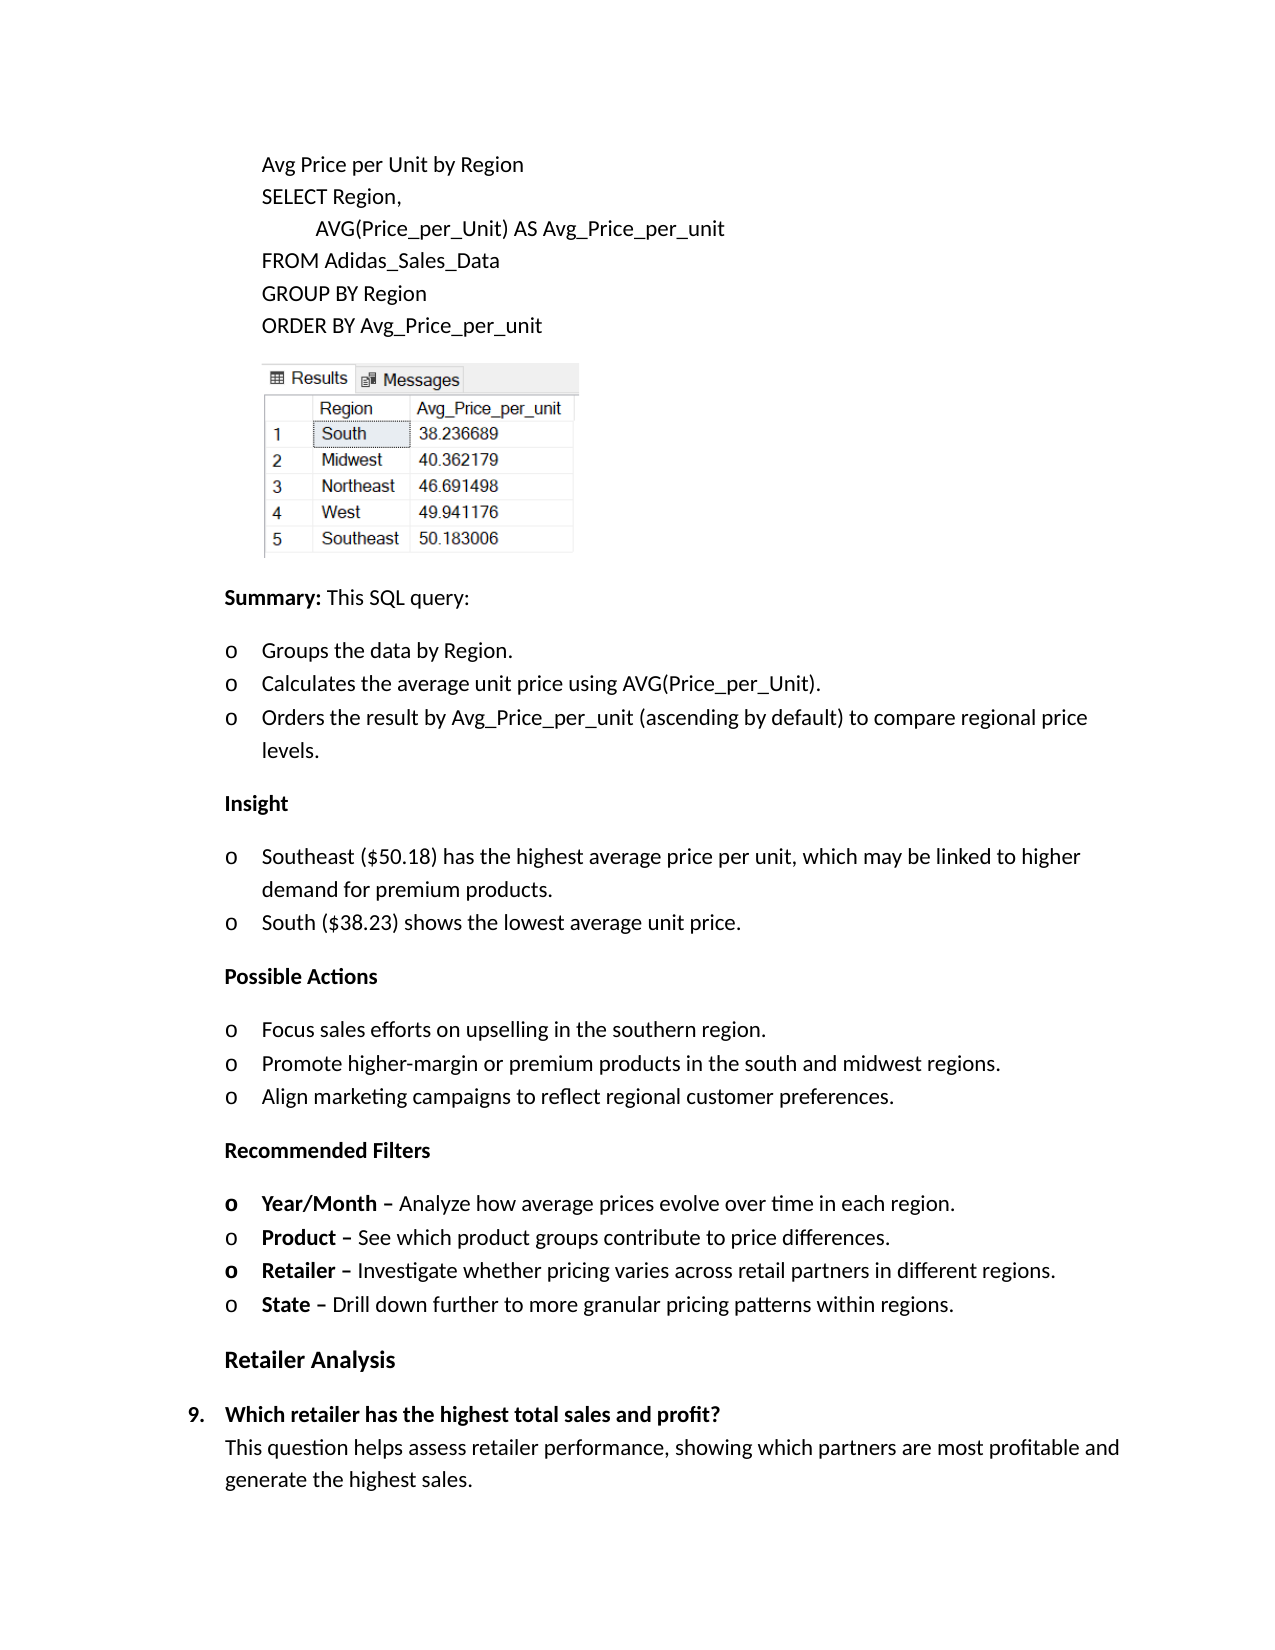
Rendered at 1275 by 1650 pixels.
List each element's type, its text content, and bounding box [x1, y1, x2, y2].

text Summary: This SQL query: [224, 583, 1125, 611]
list Southeast ($50.18) has the highest average price per unit, which may be linked to higher demand for premium products. [224, 842, 1125, 903]
list Orders the result by Avg_Price_per_unit (ascending by default) to compare regional price levels. [224, 703, 1125, 764]
list ORDER BY Avg_Price_per_unit [262, 311, 1125, 339]
list Focus sales efforts on upselling in the southern region. [224, 1015, 1125, 1044]
list Which retailer has the highest total sales and profit? [187, 1400, 1125, 1428]
text Possible Actions [224, 962, 1125, 990]
text Retailer Analysis [224, 1344, 1125, 1375]
list This question helps assess retailer performance, showing which partners are most profitable and generate the highest sales. [225, 1433, 1125, 1493]
list South ($38.23) shows the lowest average unit price. [224, 908, 1125, 937]
list SELECT Region, [262, 182, 1125, 210]
list Avg Price per Unit by Region [262, 150, 1125, 178]
picture [261, 363, 580, 558]
list FROM Adidas_Sales_Data [262, 247, 1125, 274]
list Year/Month – Analyze how average prices evolve over time in each region. [224, 1189, 1125, 1219]
list AVG(Price_per_Unit) AS Avg_Price_per_unit [262, 214, 1125, 242]
list Calculates the average unit price using AVG(Price_per_Unit). [224, 669, 1125, 698]
list State – Drill down further to more granular pricing patterns within regions. [224, 1290, 1125, 1319]
list GROUP BY Region [262, 279, 1125, 307]
list Retailer – Investigate whether pricing varies across retail partners in different regions. [224, 1257, 1125, 1286]
text Recommended Filters [224, 1137, 1125, 1164]
list Promote higher-margin or premium products in the south and midwest regions. [224, 1049, 1125, 1078]
list Align marketing campaigns to reflect regional customer preferences. [224, 1082, 1125, 1111]
list Product – See which product groups contribute to price differences. [224, 1223, 1125, 1252]
list Groups the data by Region. [224, 636, 1125, 665]
text Insight [224, 789, 1125, 817]
